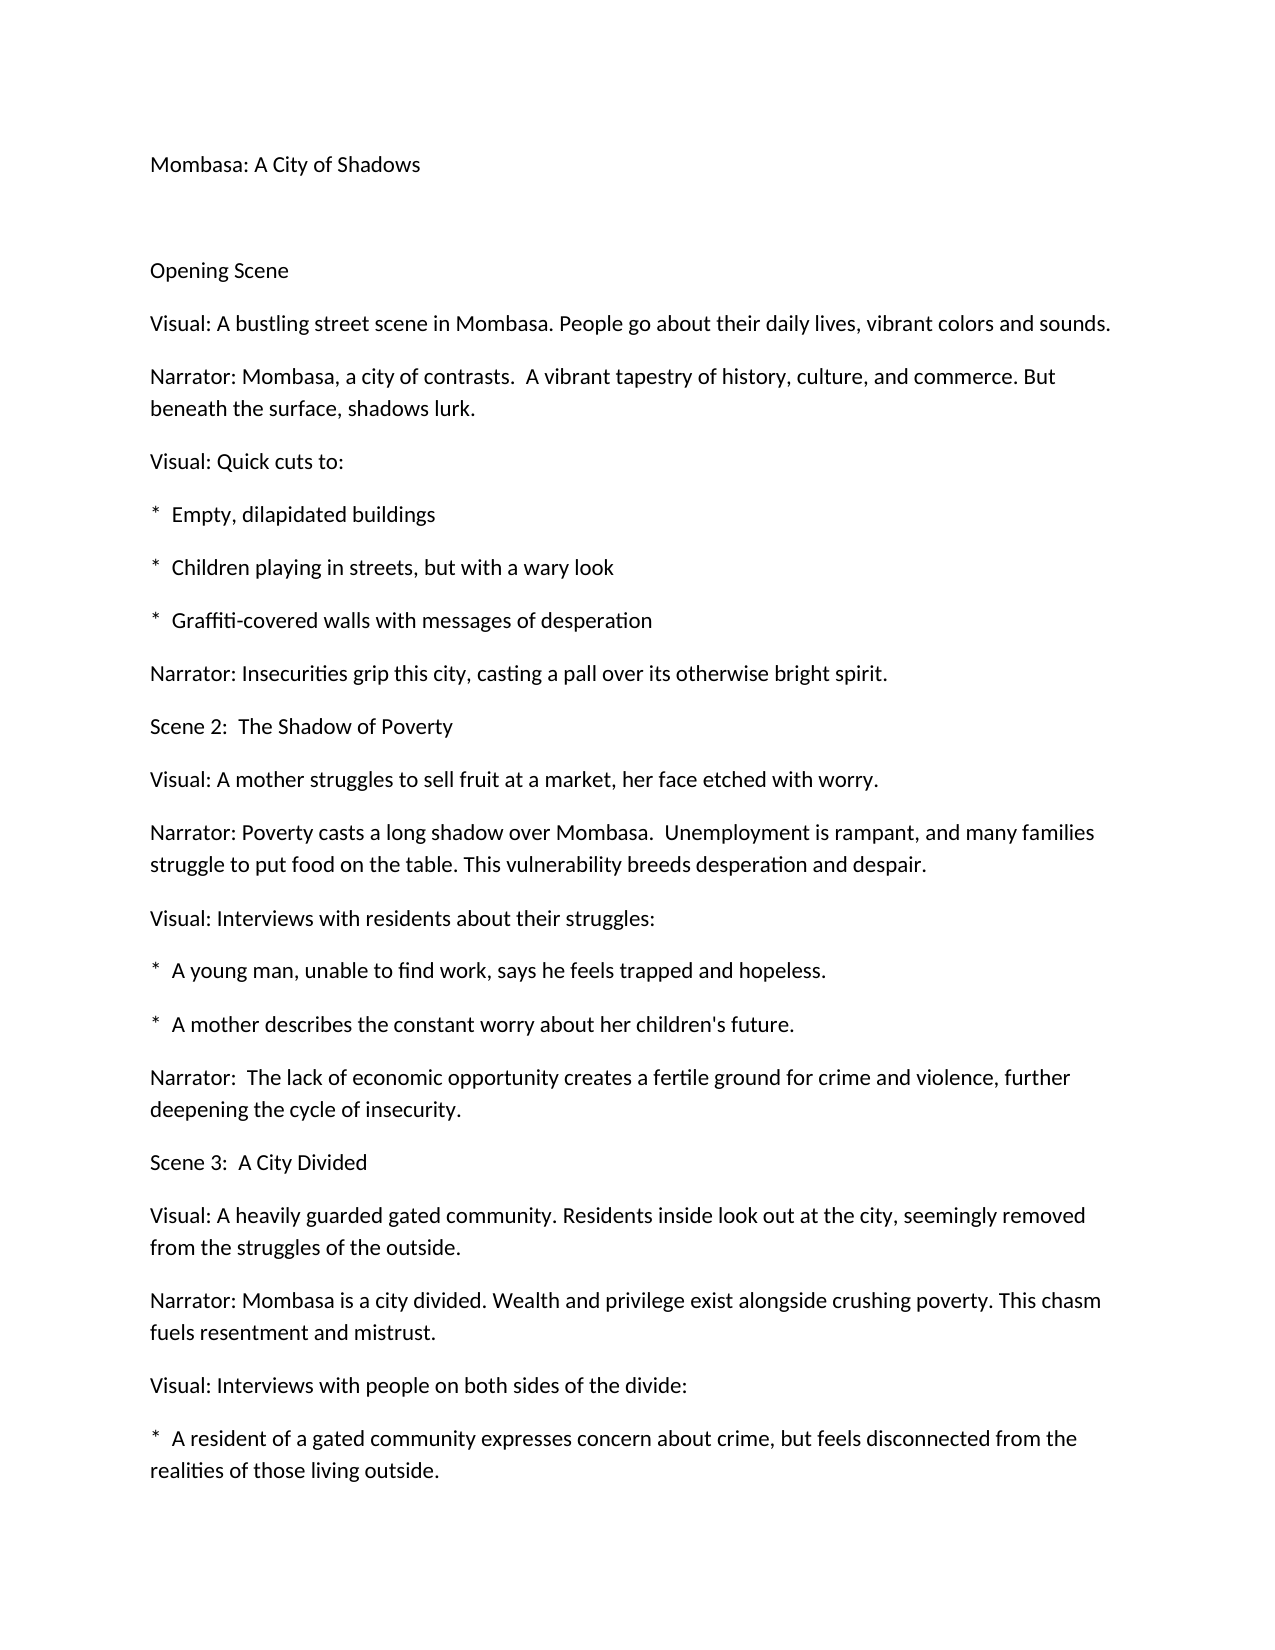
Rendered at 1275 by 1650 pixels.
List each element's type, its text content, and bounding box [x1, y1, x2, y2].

text Opening Scene [150, 256, 1125, 284]
text Mombasa: A City of Shadows [150, 150, 1125, 178]
text Narrator: Poverty casts a long shadow over Mombasa. Unemployment is rampant, and many families struggle to put food on the table. This vulnerability breeds desperation and despair. [150, 818, 1125, 879]
text * Children playing in streets, but with a wary look [150, 553, 1125, 581]
text Visual: Quick cuts to: [150, 447, 1125, 475]
text Narrator: Mombasa is a city divided. Wealth and privilege exist alongside crushing poverty. This chasm fuels resentment and mistrust. [150, 1286, 1125, 1346]
text Narrator: Insecurities grip this city, casting a pall over its otherwise bright spirit. [150, 659, 1125, 687]
text Visual: A mother struggles to sell fruit at a market, her face etched with worry. [150, 765, 1125, 793]
text * A mother describes the constant worry about her children's future. [150, 1010, 1125, 1038]
text * Graffiti-covered walls with messages of desperation [150, 606, 1125, 634]
text Visual: A bustling street scene in Mombasa. People go about their daily lives, vibrant colors and sounds. [150, 309, 1125, 337]
text * Empty, dilapidated buildings [150, 500, 1125, 528]
text Scene 2: The Shadow of Poverty [150, 712, 1125, 740]
text Visual: Interviews with people on both sides of the divide: [150, 1371, 1125, 1399]
text Visual: Interviews with residents about their struggles: [150, 904, 1125, 932]
text Scene 3: A City Divided [150, 1148, 1125, 1176]
text * A resident of a gated community expresses concern about crime, but feels disconnected from the realities of those living outside. [150, 1424, 1125, 1484]
text Narrator: Mombasa, a city of contrasts. A vibrant tapestry of history, culture, and commerce. But beneath the surface, shadows lurk. [150, 362, 1125, 422]
text * A young man, unable to find work, says he feels trapped and hopeless. [150, 957, 1125, 985]
text Visual: A heavily guarded gated community. Residents inside look out at the city, seemingly removed from the struggles of the outside. [150, 1201, 1125, 1261]
text Narrator: The lack of economic opportunity creates a fertile ground for crime and violence, further deepening the cycle of insecurity. [150, 1063, 1125, 1123]
